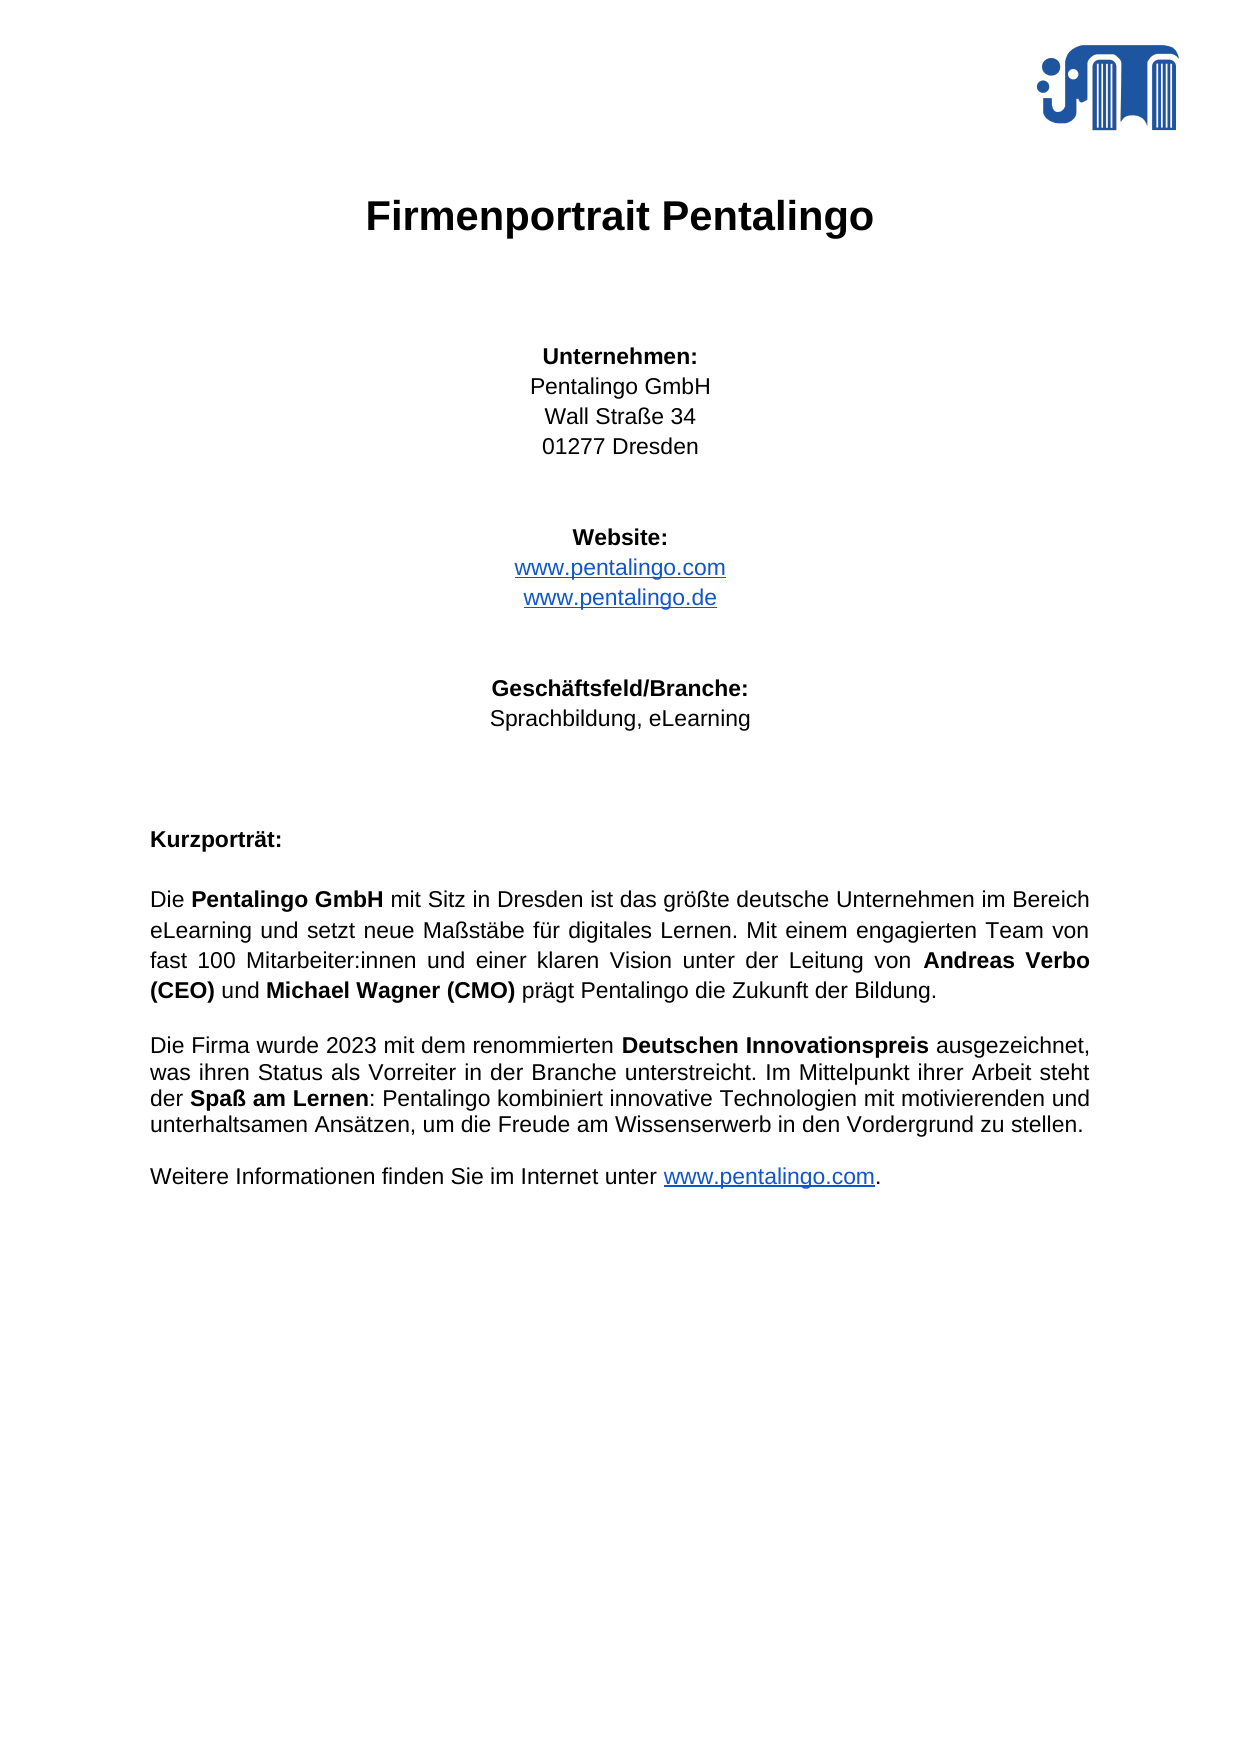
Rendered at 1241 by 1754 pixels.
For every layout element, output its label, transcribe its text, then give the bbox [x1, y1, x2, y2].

text Geschäftsfeld/Branche: [150, 675, 1090, 701]
text Website: [150, 524, 1090, 550]
subtitle Firmenportrait Pentalingo [150, 192, 1090, 239]
text Unternehmen: [150, 343, 1090, 369]
text Die Pentalingo GmbH mit Sitz in Dresden ist das größte deutsche Unternehmen im Bereich eLearning und setzt neue Maßstäbe für digitales Lernen. Mit einem engagierten Team von fast 100 Mitarbeiter:innen und einer klaren Vision unter der Leitung von Andreas Verbo (CEO) und Michael Wagner (CMO) prägt Pentalingo die Zukunft der Bildung. [150, 886, 1090, 1003]
text Weitere Informationen finden Sie im Internet unter www.pentalingo.com. [150, 1163, 1090, 1189]
text 01277 Dresden [150, 433, 1090, 460]
text Die Firma wurde 2023 mit dem renommierten Deutschen Innovationspreis ausgezeichnet, was ihren Status als Vorreiter in der Branche unterstreicht. Im Mittelpunkt ihrer Arbeit steht der Spaß am Lernen: Pentalingo kombiniert innovative Technologien mit motivierenden und unterhaltsamen Ansätzen, um die Freude am Wissenserwerb in den Vordergrund zu stellen. [150, 1032, 1090, 1138]
text Pentalingo GmbH [150, 373, 1090, 399]
text www.pentalingo.de [150, 584, 1090, 611]
text Wall Straße 34 [150, 403, 1090, 429]
text Kurzporträt: [150, 826, 1090, 852]
text www.pentalingo.com [150, 554, 1090, 581]
text Sprachbildung, eLearning [150, 705, 1090, 732]
picture [1032, 18, 1191, 151]
